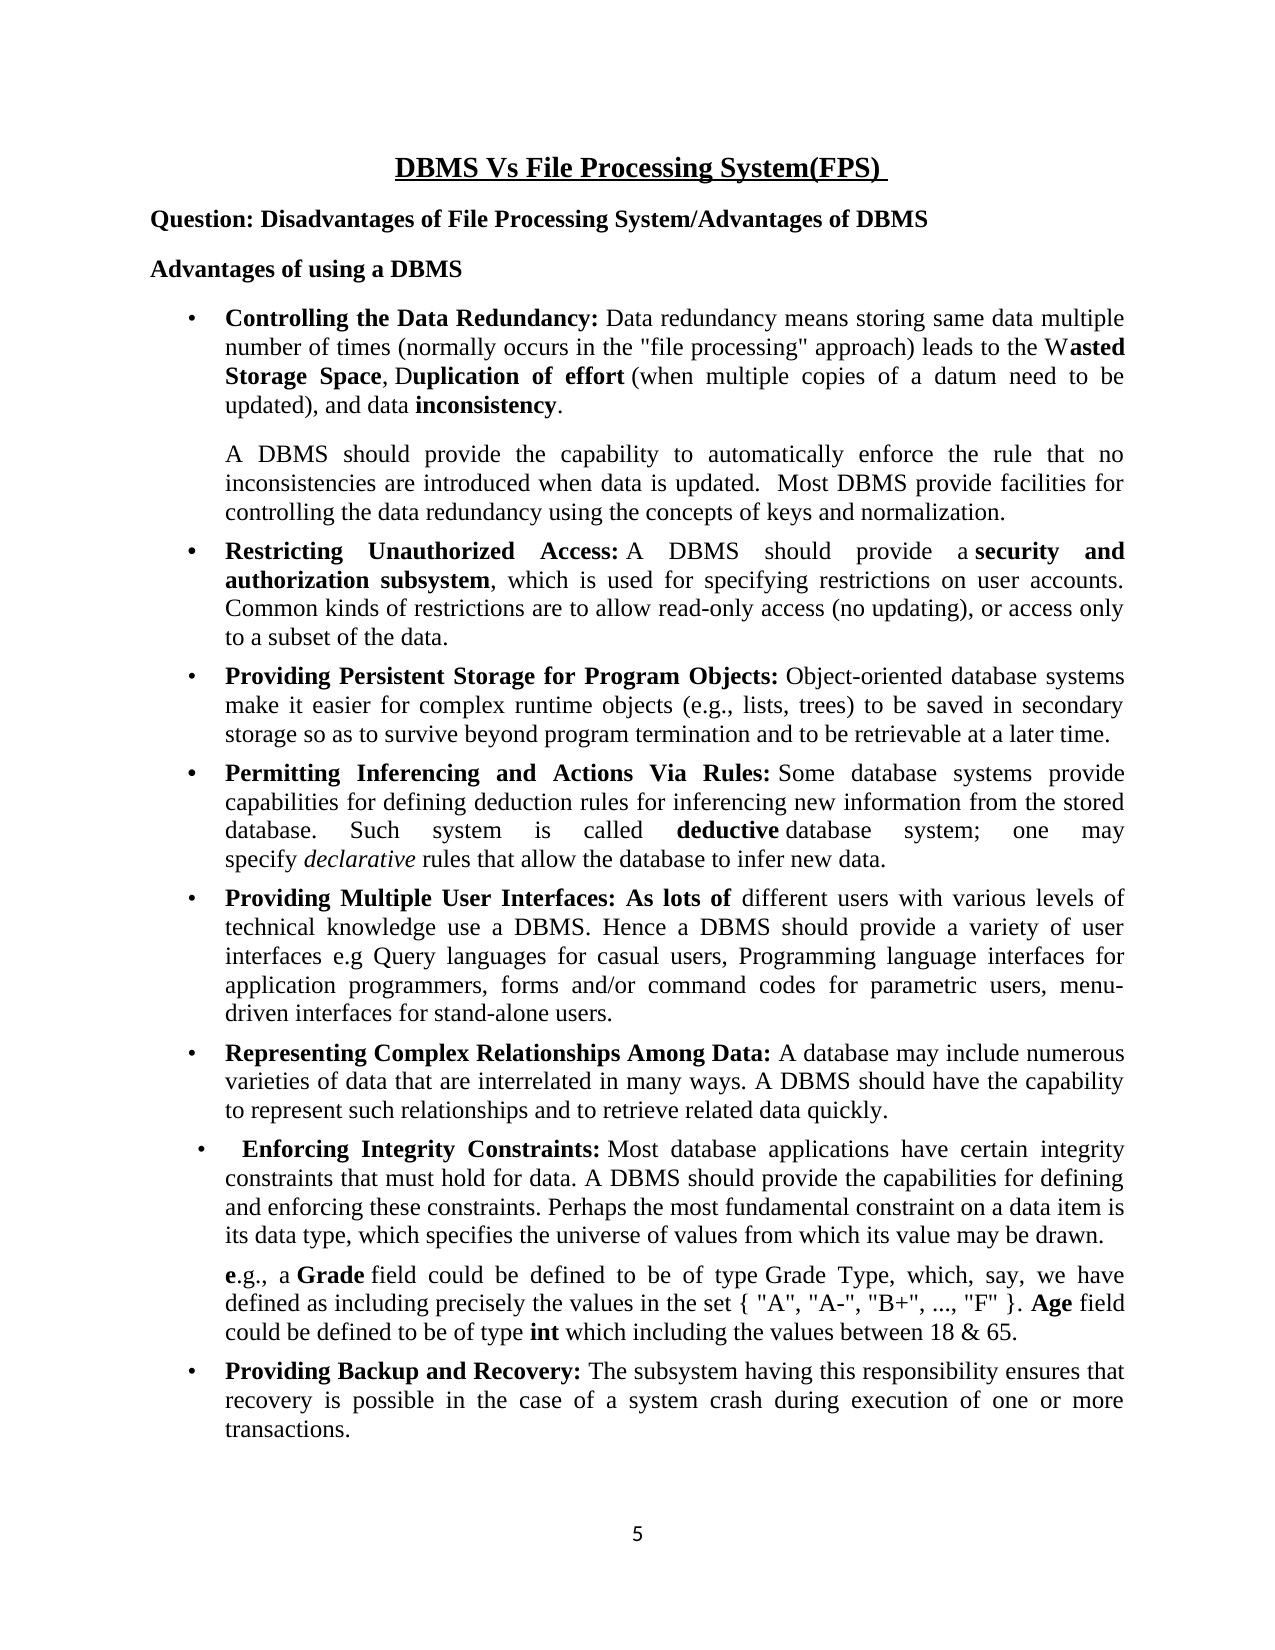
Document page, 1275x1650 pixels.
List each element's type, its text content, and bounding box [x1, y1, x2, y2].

list Enforcing Integrity Constraints: Most database applications have certain integrity constraints that must hold for data. A DBMS should provide the capabilities for defining and enforcing these constraints. Perhaps the most fundamental constraint on a data item is its data type, which specifies the universe of values from which its value may be drawn. [197, 1134, 1125, 1249]
text DBMS Vs File Processing System(FPS) [150, 150, 1125, 183]
list Representing Complex Relationships Among Data: A database may include numerous varieties of data that are interrelated in many ways. A DBMS should have the capability to represent such relationships and to retrieve related data quickly. [187, 1038, 1125, 1124]
text Advantages of using a DBMS [150, 254, 1125, 283]
list Restricting Unauthorized Access: A DBMS should provide a security and authorization subsystem, which is used for specifying restrictions on user accounts. Common kinds of restrictions are to allow read-only access (no updating), or access only to a subset of the data. [187, 536, 1125, 651]
list Permitting Inferencing and Actions Via Rules: Some database systems provide capabilities for defining deduction rules for inferencing new information from the stored database. Such system is called deductive database system; one may specify declarative rules that allow the database to infer new data. [187, 758, 1125, 873]
list Providing Backup and Recovery: The subsystem having this responsibility ensures that recovery is possible in the case of a system crash during execution of one or more transactions. [187, 1356, 1125, 1443]
text A DBMS should provide the capability to automatically enforce the rule that no inconsistencies are introduced when data is updated. Most DBMS provide facilities for controlling the data redundancy using the concepts of keys and normalization. [225, 439, 1125, 526]
list Providing Multiple User Interfaces: As lots of different users with various levels of technical knowledge use a DBMS. Hence a DBMS should provide a variety of user interfaces e.g Query languages for casual users, Programming language interfaces for application programmers, forms and/or command codes for parametric users, menu-driven interfaces for stand-alone users. [187, 883, 1125, 1027]
list Providing Persistent Storage for Program Objects: Object-oriented database systems make it easier for complex runtime objects (e.g., lists, trees) to be saved in secondary storage so as to survive beyond program termination and to be retrievable at a later time. [187, 661, 1125, 748]
text e.g., a Grade field could be defined to be of type Grade Type, which, say, we have defined as including precisely the values in the set { "A", "A-", "B+", ..., "F" }. Age field could be defined to be of type int which including the values between 18 & 65. [225, 1260, 1125, 1346]
text Question: Disadvantages of File Processing System/Advantages of DBMS [150, 204, 1125, 233]
list Controlling the Data Redundancy: Data redundancy means storing same data multiple number of times (normally occurs in the "file processing" approach) leads to the Wasted Storage Space, Duplication of effort (when multiple copies of a datum need to be updated), and data inconsistency. [187, 303, 1125, 418]
